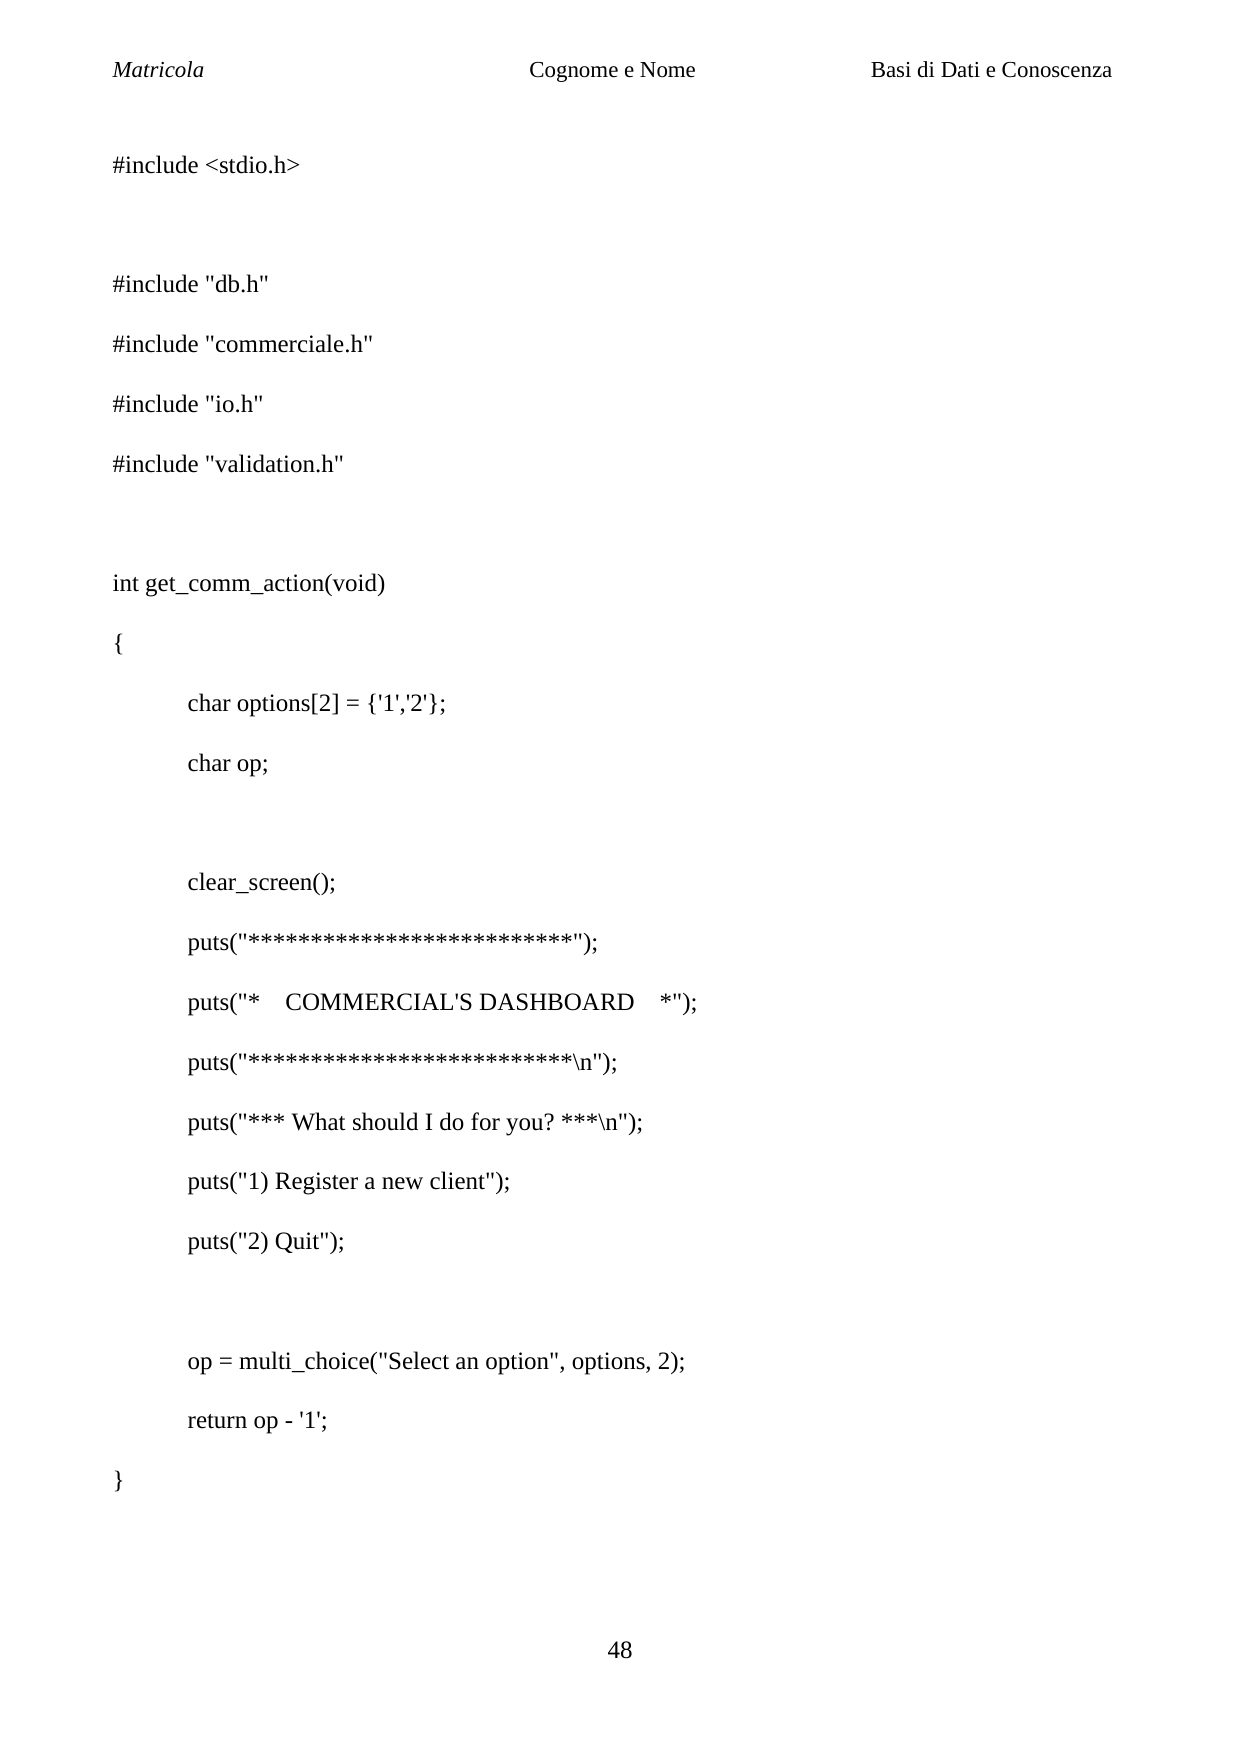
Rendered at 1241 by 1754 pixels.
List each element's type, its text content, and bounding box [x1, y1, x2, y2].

text #include <stdio.h> [112, 150, 1128, 179]
text #include "validation.h" [112, 449, 1128, 478]
text #include "io.h" [112, 389, 1128, 418]
text { [112, 628, 1128, 657]
text char op; [112, 748, 1128, 777]
text return op - '1'; [112, 1406, 1128, 1434]
text #include "db.h" [112, 269, 1128, 298]
text puts("*** What should I do for you? ***\n"); [112, 1107, 1128, 1135]
text puts("* COMMERCIAL'S DASHBOARD *"); [112, 987, 1128, 1016]
text puts("2) Quit"); [112, 1226, 1128, 1255]
text char options[2] = {'1','2'}; [112, 688, 1128, 717]
text clear_screen(); [112, 867, 1128, 896]
text puts("1) Register a new client"); [112, 1166, 1128, 1195]
text puts("**************************"); [112, 927, 1128, 956]
text } [112, 1465, 1128, 1494]
text puts("**************************\n"); [112, 1047, 1128, 1076]
text int get_comm_action(void) [112, 568, 1128, 597]
text op = multi_choice("Select an option", options, 2); [112, 1346, 1128, 1374]
text #include "commerciale.h" [112, 329, 1128, 358]
